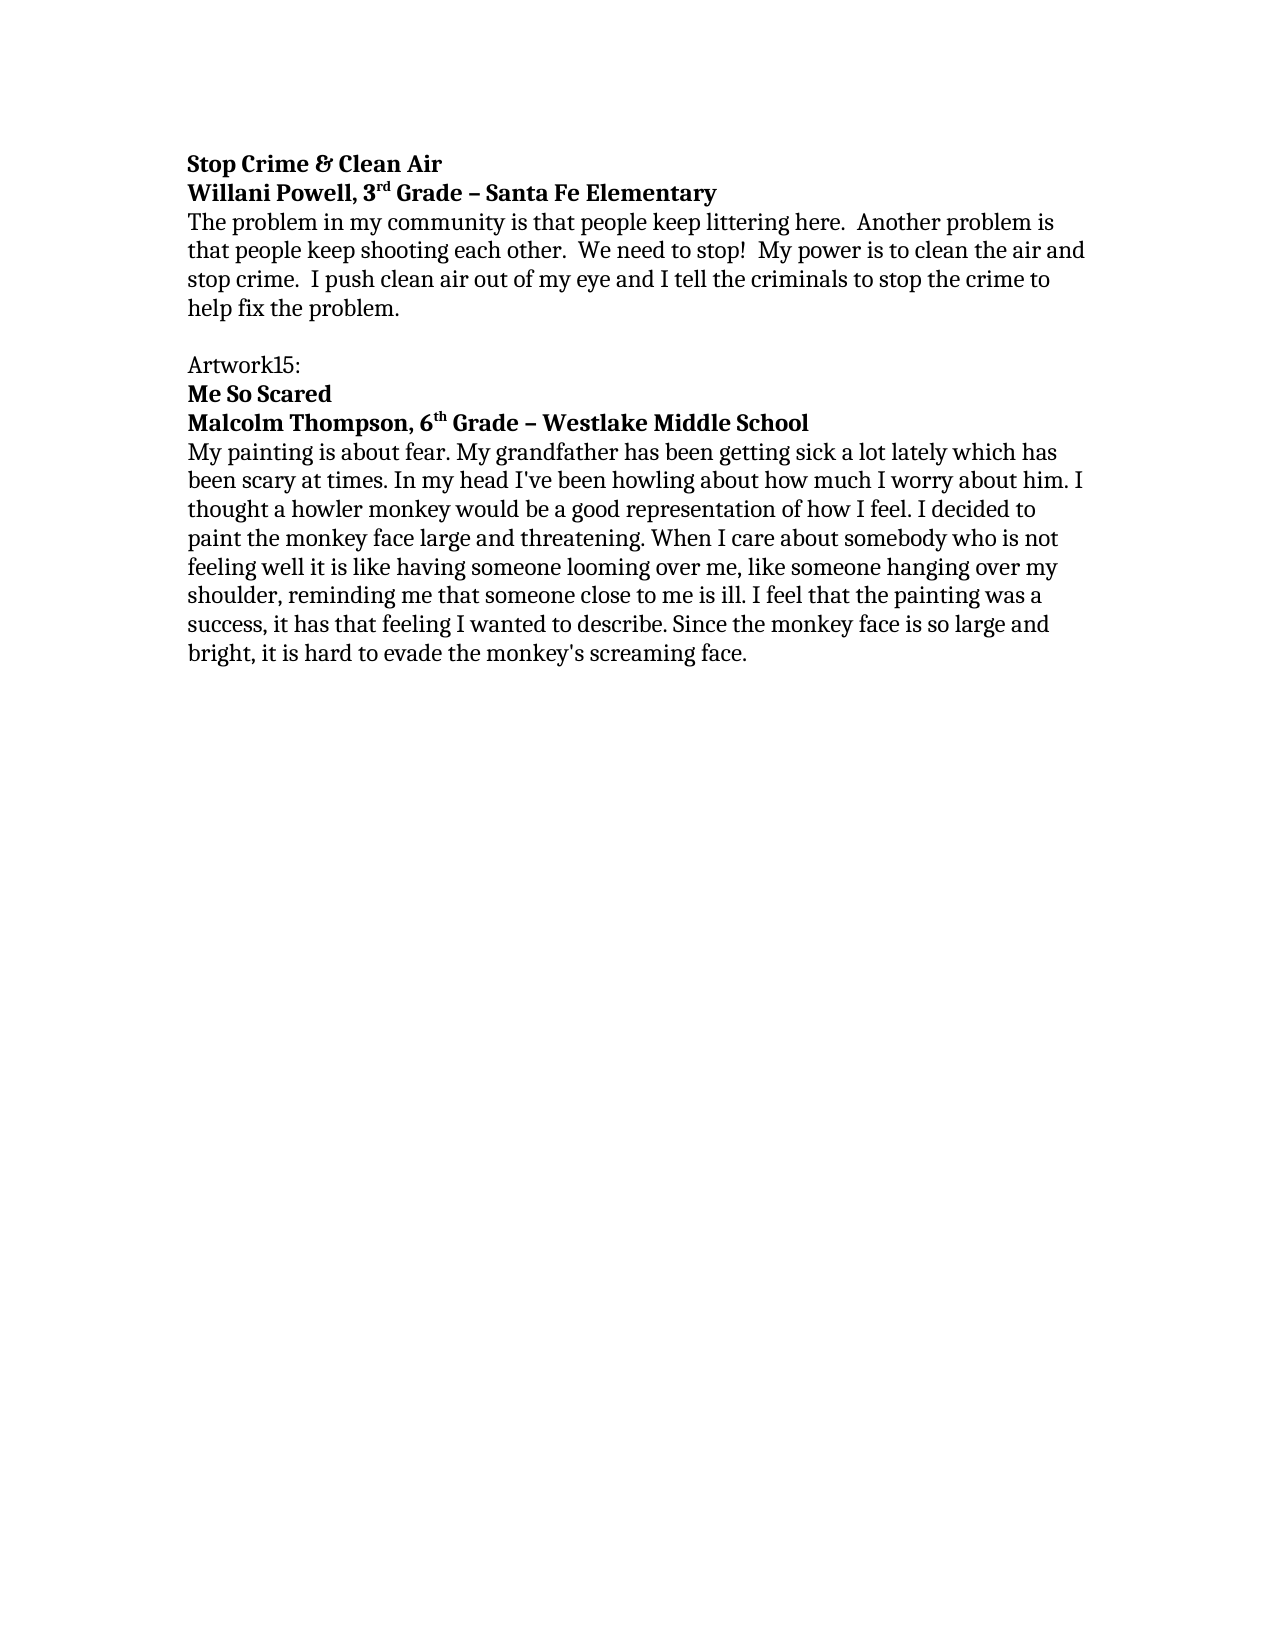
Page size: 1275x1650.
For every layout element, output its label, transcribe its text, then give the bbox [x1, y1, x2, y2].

text Stop Crime & Clean Air Willani Powell, 3rd Grade – Santa Fe Elementary [187, 150, 1087, 207]
text The problem in my community is that people keep littering here. Another problem is that people keep shooting each other. We need to stop! My power is to clean the air and stop crime. I push clean air out of my eye and I tell the criminals to stop the crime to help fix the problem. [187, 207, 1087, 322]
text My painting is about fear. My grandfather has been getting sick a lot lately which has been scary at times. In my head I've been howling about how much I worry about him. I thought a howler monkey would be a good representation of how I feel. I decided to paint the monkey face large and threatening. When I care about somebody who is not feeling well it is like having someone looming over me, like someone hanging over my shoulder, reminding me that someone close to me is ill. I feel that the painting was a success, it has that feeling I wanted to describe. Since the monkey face is so large and bright, it is hard to evade the monkey's screaming face. [187, 437, 1087, 667]
text Artwork15: [187, 351, 1087, 380]
text Me So Scared Malcolm Thompson, 6th Grade – Westlake Middle School [187, 380, 1087, 437]
